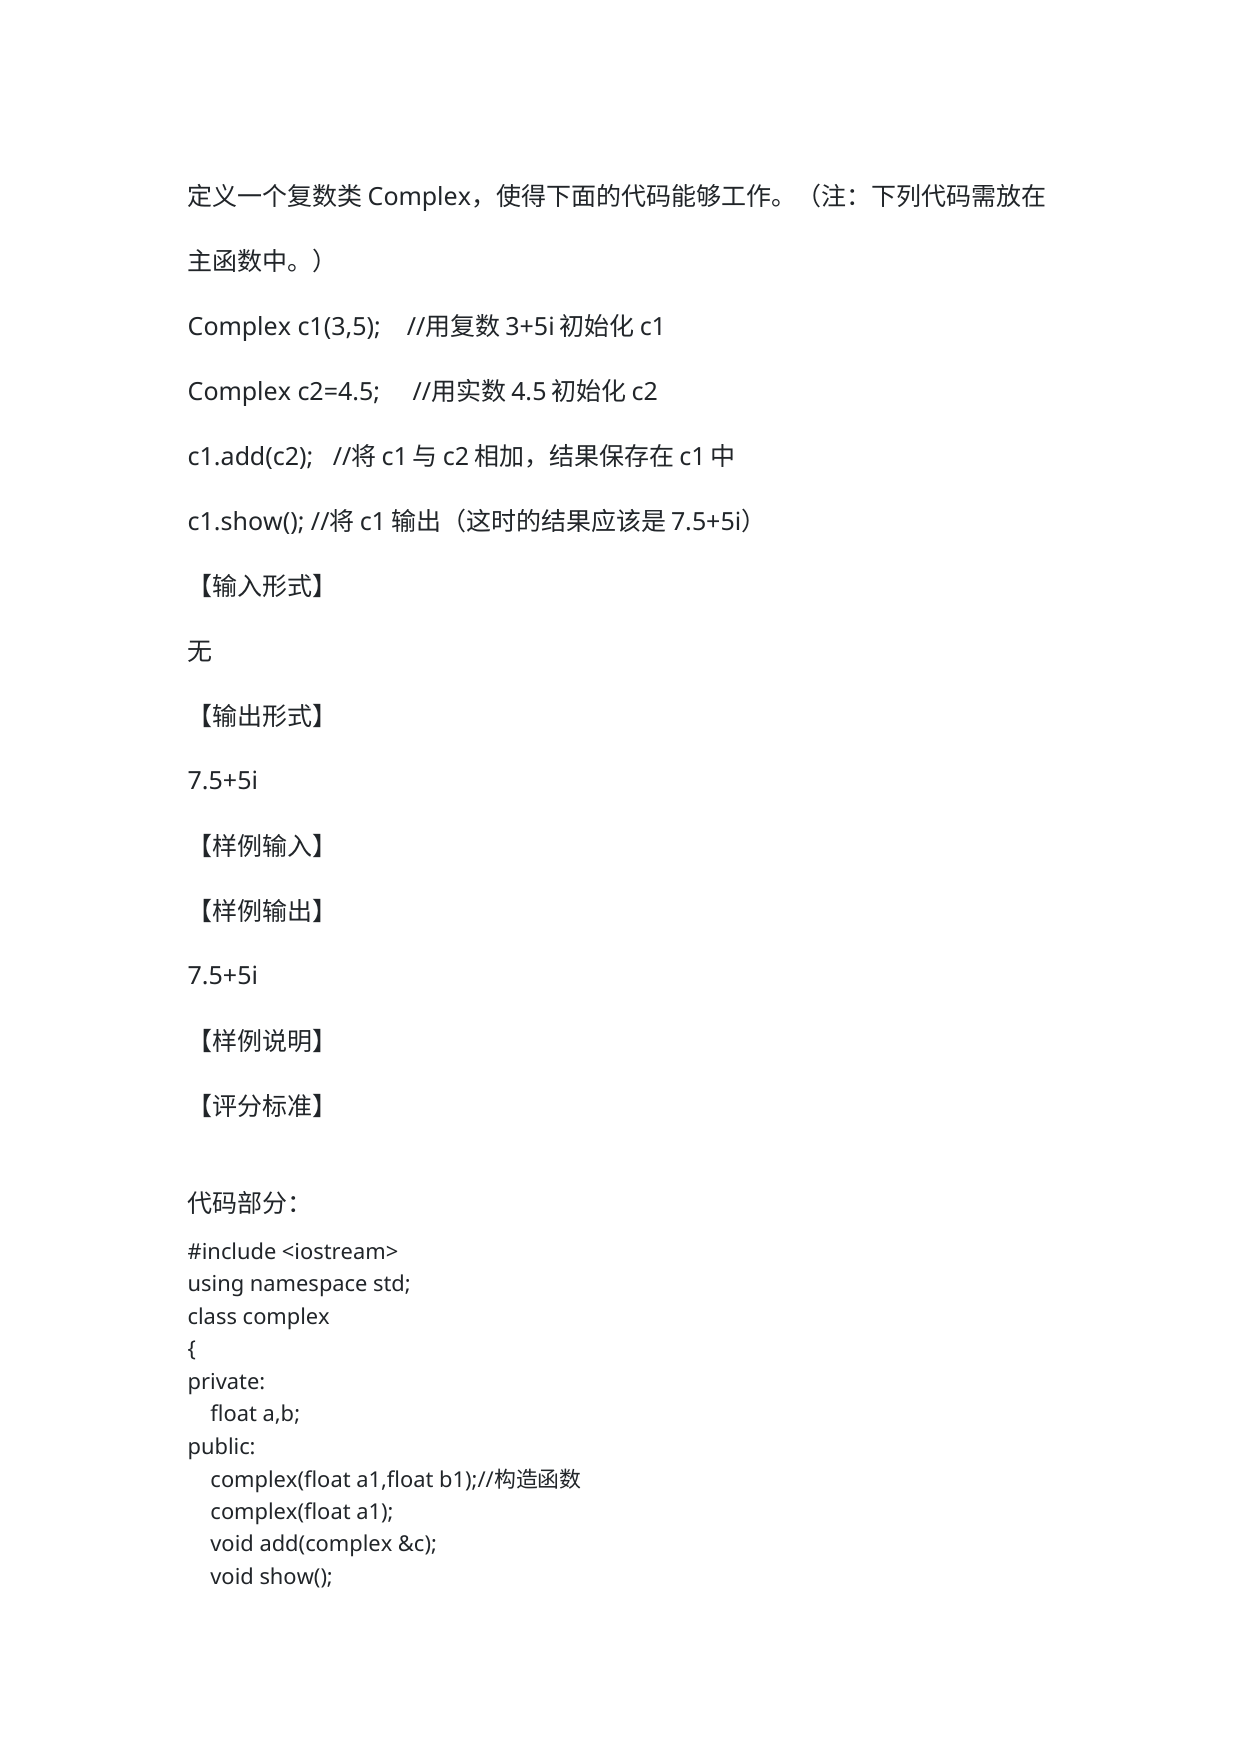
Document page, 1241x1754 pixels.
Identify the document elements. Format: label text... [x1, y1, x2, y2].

text 无 【输出形式】 [187, 617, 1053, 747]
text c1.add(c2); //将c1与c2相加，结果保存在c1中 [187, 422, 1053, 487]
text Complex c1(3,5); //用复数3+5i初始化c1 [187, 292, 1053, 357]
text 【样例输入】 【样例输出】 [187, 812, 1053, 942]
text class complex [187, 1299, 1053, 1332]
text 定义一个复数类Complex，使得下面的代码能够工作。（注：下列代码需放在主函数中。） [187, 162, 1053, 292]
text void add(complex &c); [187, 1527, 1053, 1559]
text float a,b; [187, 1397, 1053, 1429]
text c1.show(); //将c1输出（这时的结果应该是7.5+5i） 【输入形式】 [187, 487, 1053, 617]
text 【样例说明】 【评分标准】 [187, 1007, 1053, 1137]
text public: [187, 1429, 1053, 1462]
text complex(float a1,float b1);//构造函数 [187, 1462, 1053, 1494]
text 7.5+5i [187, 942, 1053, 1007]
text void show(); [187, 1559, 1053, 1592]
text Complex c2=4.5; //用实数4.5初始化c2 [187, 357, 1053, 422]
text complex(float a1); [187, 1494, 1053, 1527]
text 代码部分： [187, 1169, 1053, 1234]
text using namespace std; [187, 1267, 1053, 1299]
text 7.5+5i [187, 747, 1053, 812]
text #include <iostream> [187, 1234, 1053, 1267]
text { [187, 1332, 1053, 1364]
text private: [187, 1364, 1053, 1397]
